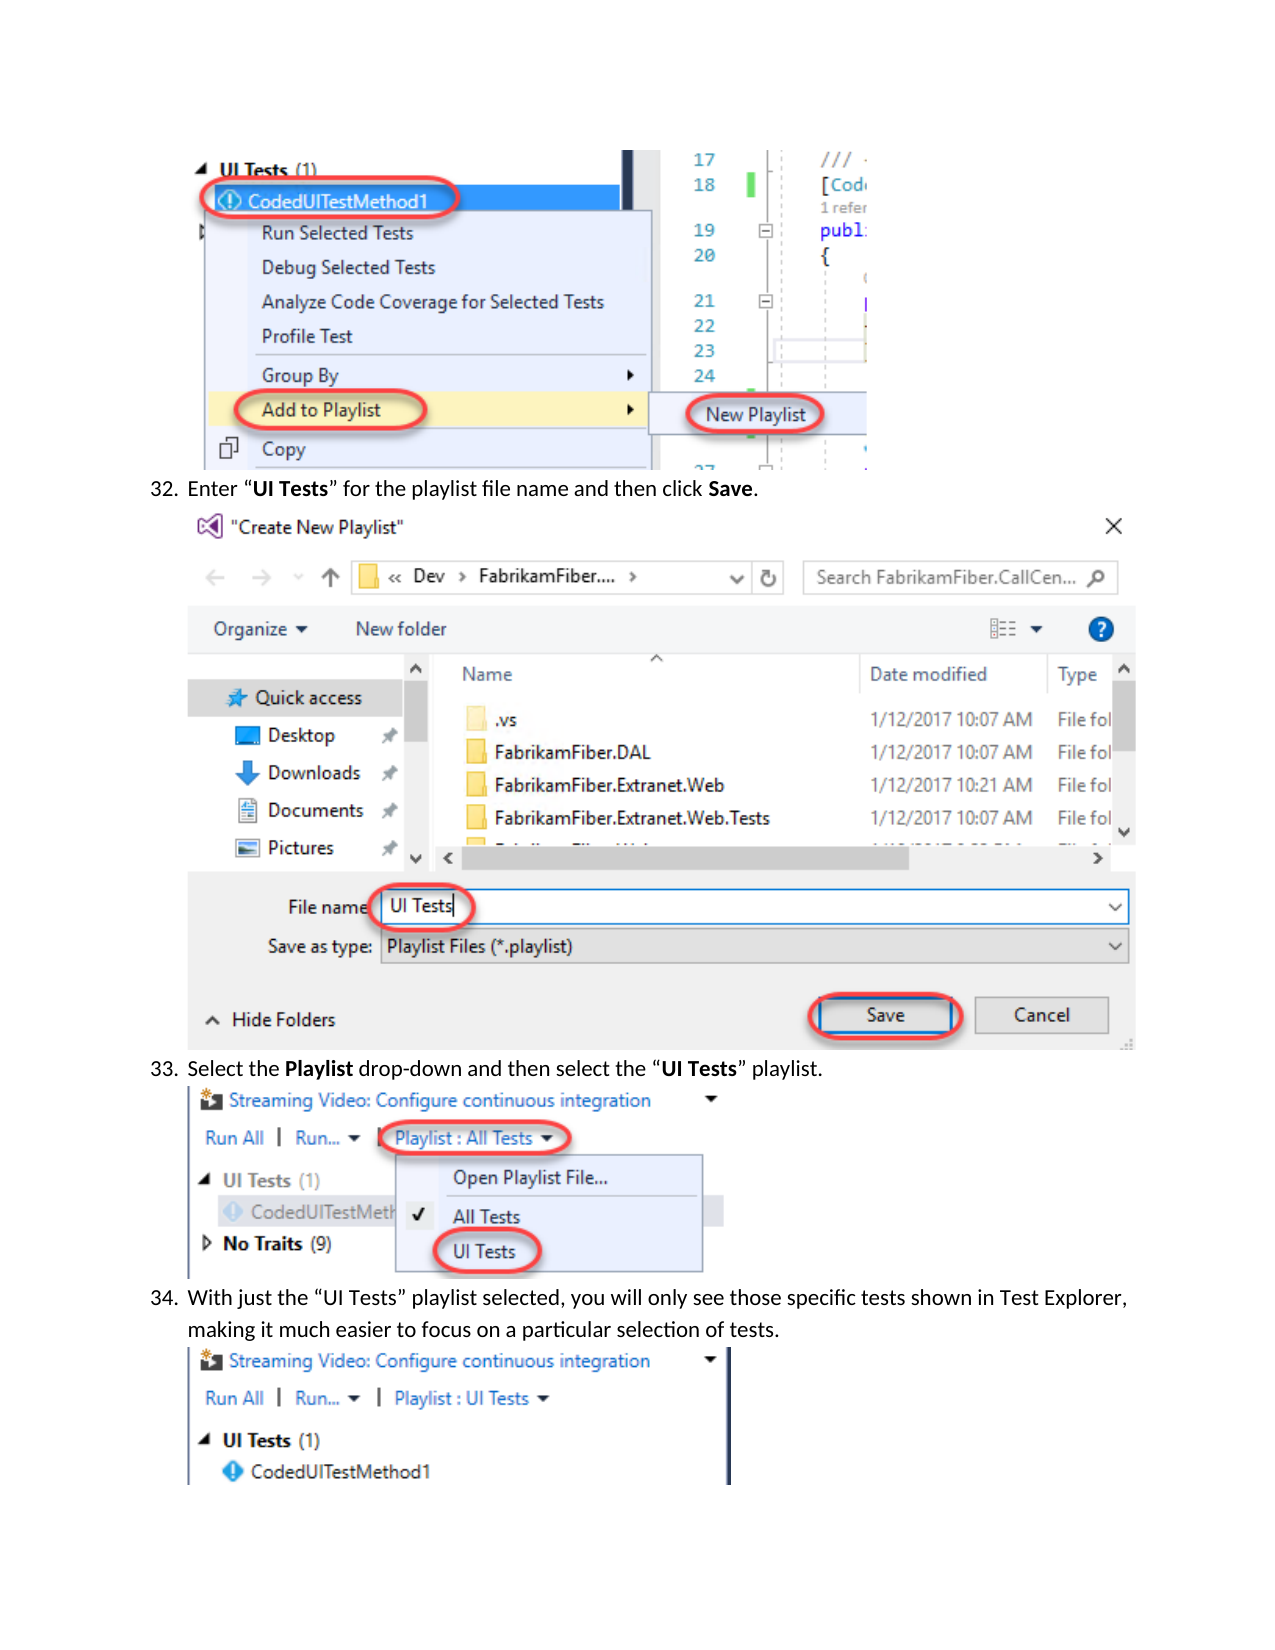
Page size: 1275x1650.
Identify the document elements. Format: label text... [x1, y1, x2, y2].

list Enter “UI Tests” for the playlist file name and then click Save. [150, 474, 1162, 502]
picture [187, 1347, 731, 1485]
list With just the “UI Tests” playlist selected, you will only see those specific tests shown in Test Explorer, making it much easier to focus on a particular selection of tests. [150, 1283, 1162, 1343]
picture [187, 1086, 724, 1279]
picture [187, 150, 867, 470]
list Select the Playlist drop-down and then select the “UI Tests” playlist. [150, 1054, 1162, 1082]
picture [187, 506, 1136, 1050]
